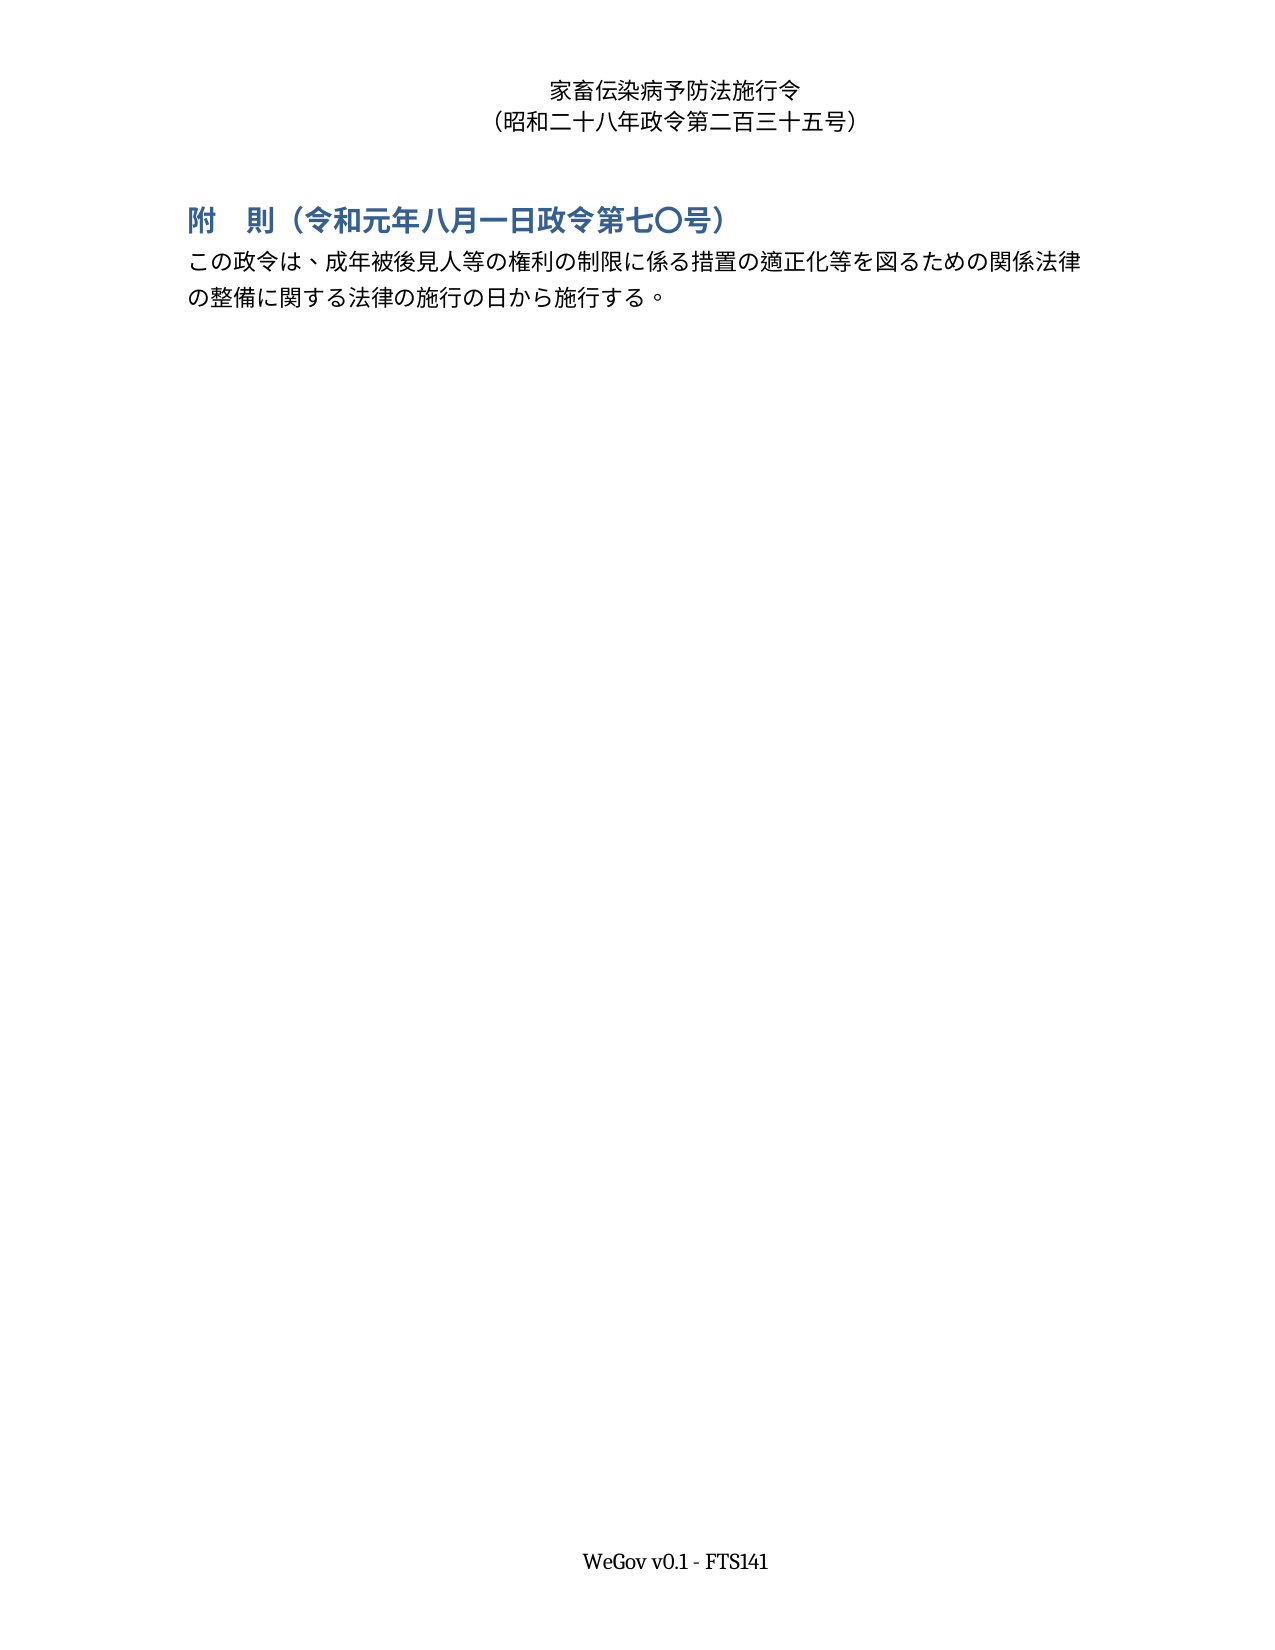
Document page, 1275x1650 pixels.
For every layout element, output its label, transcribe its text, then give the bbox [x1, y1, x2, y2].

text この政令は、成年被後見人等の権利の制限に係る措置の適正化等を図るための関係法律の整備に関する法律の施行の日から施行する。 [187, 246, 1087, 313]
subtitle 附 則（令和元年八月一日政令第七〇号） [187, 200, 1087, 240]
